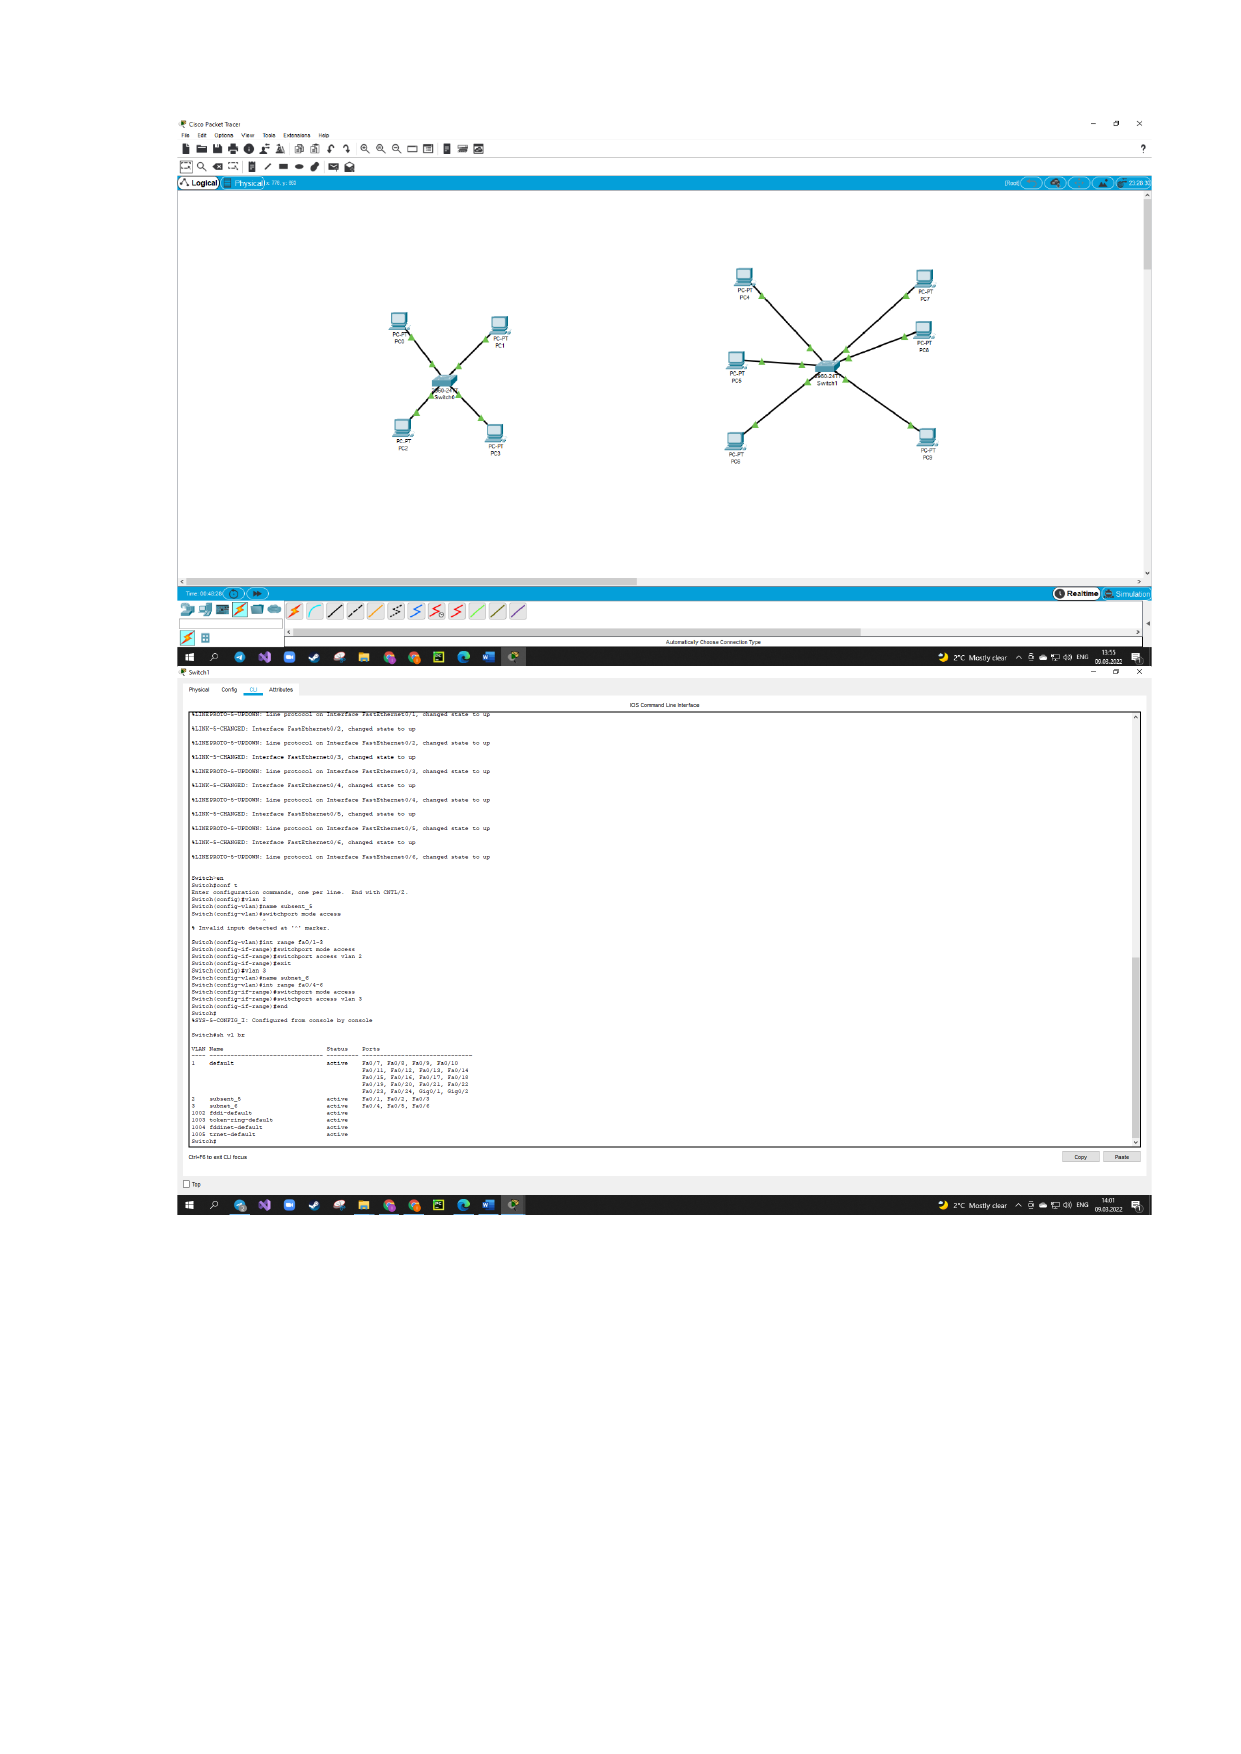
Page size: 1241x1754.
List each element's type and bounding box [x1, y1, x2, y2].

picture [1106, 590, 1112, 597]
picture [1114, 182, 1123, 188]
picture [177, 118, 1152, 1215]
